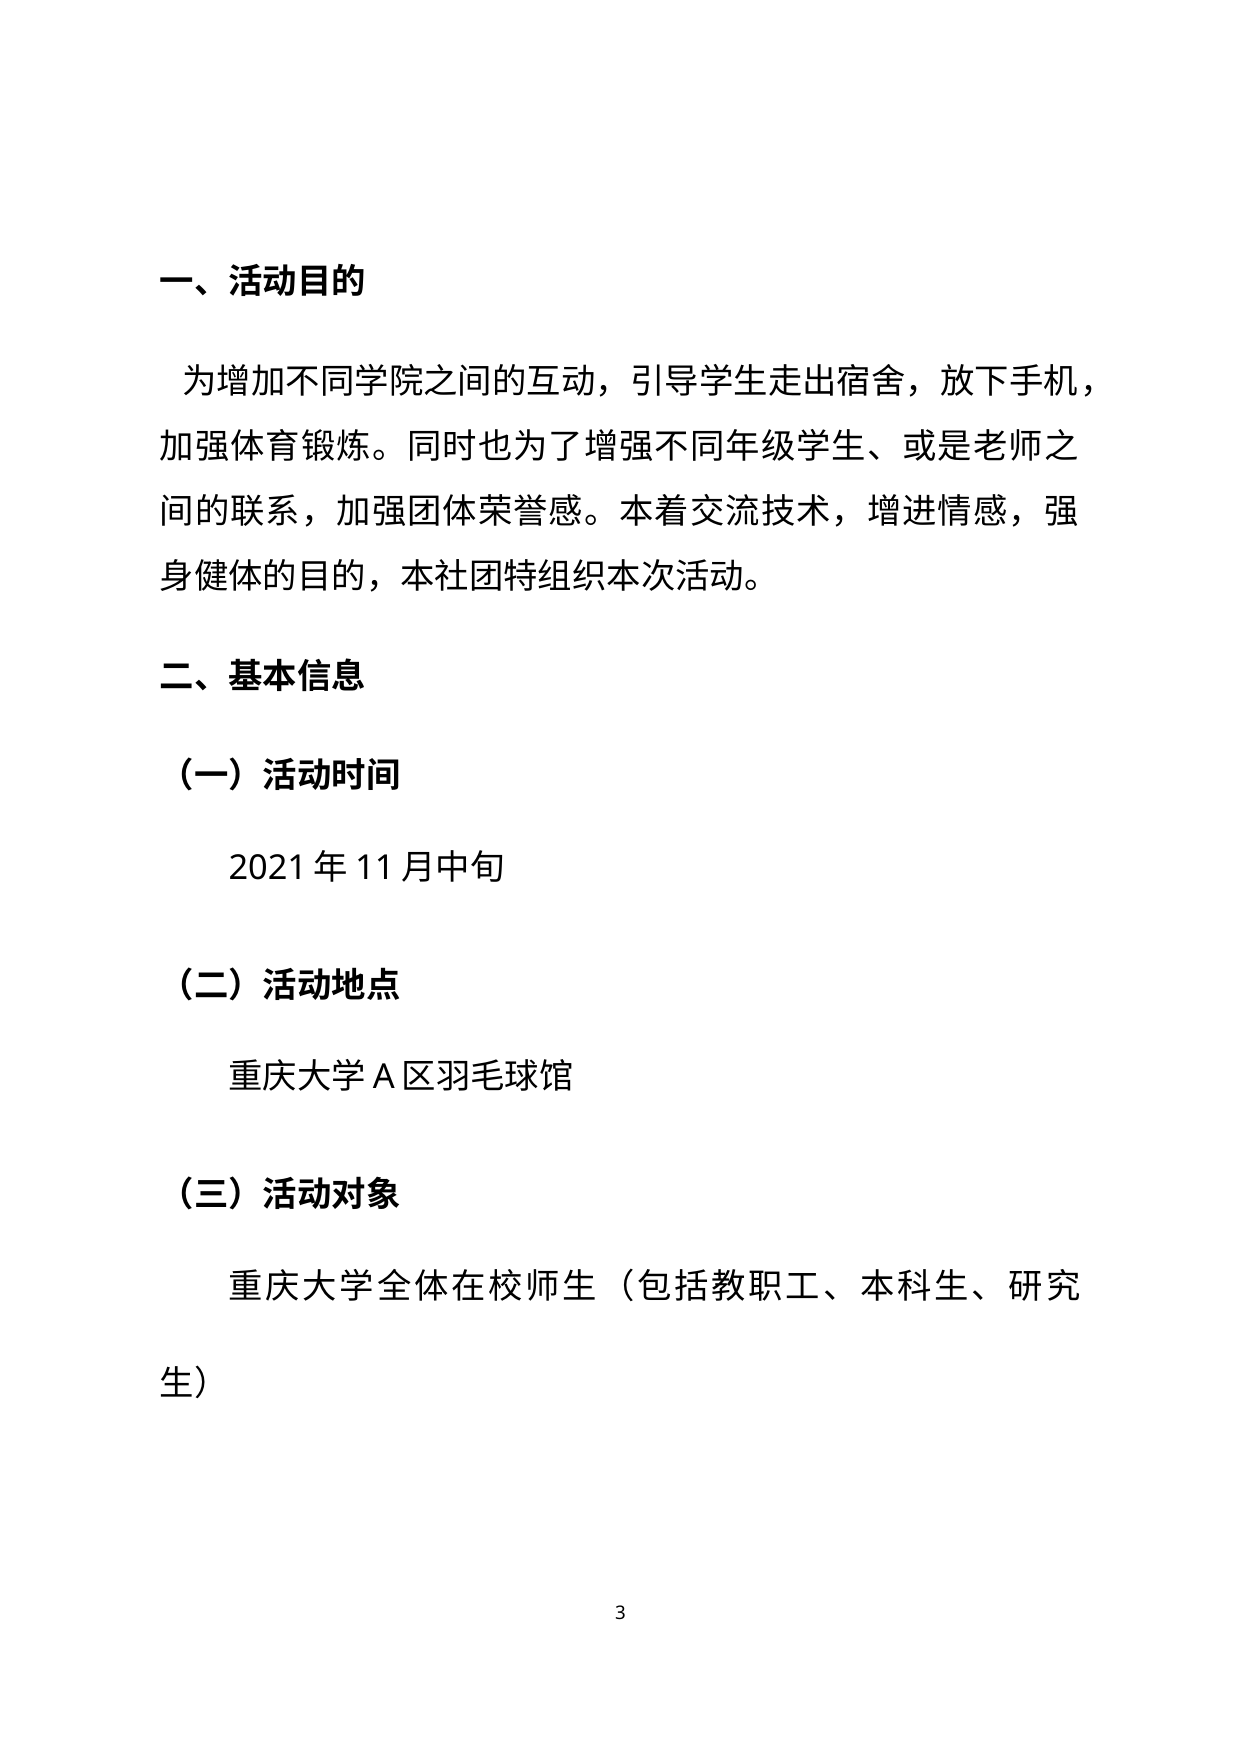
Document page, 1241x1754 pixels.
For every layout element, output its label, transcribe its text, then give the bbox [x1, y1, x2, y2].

text 2021年11月中旬 [159, 832, 1081, 897]
subtitle （一）活动时间 [159, 740, 1081, 805]
subtitle 一、活动目的 [159, 246, 1081, 311]
text 重庆大学A区羽毛球馆 [159, 1042, 1081, 1107]
subtitle （三）活动对象 [159, 1159, 1081, 1224]
subtitle （二）活动地点 [159, 949, 1081, 1014]
text 为增加不同学院之间的互动，引导学生走出宿舍，放下手机，加强体育锻炼。同时也为了增强不同年级学生、或是老师之间的联系，加强团体荣誉感。本着交流技术，增进情感，强身健体的目的，本社团特组织本次活动。 [159, 346, 1081, 606]
subtitle 二、基本信息 [159, 641, 1081, 706]
text 重庆大学全体在校师生（包括教职工、本科生、研究生） [159, 1251, 1081, 1413]
